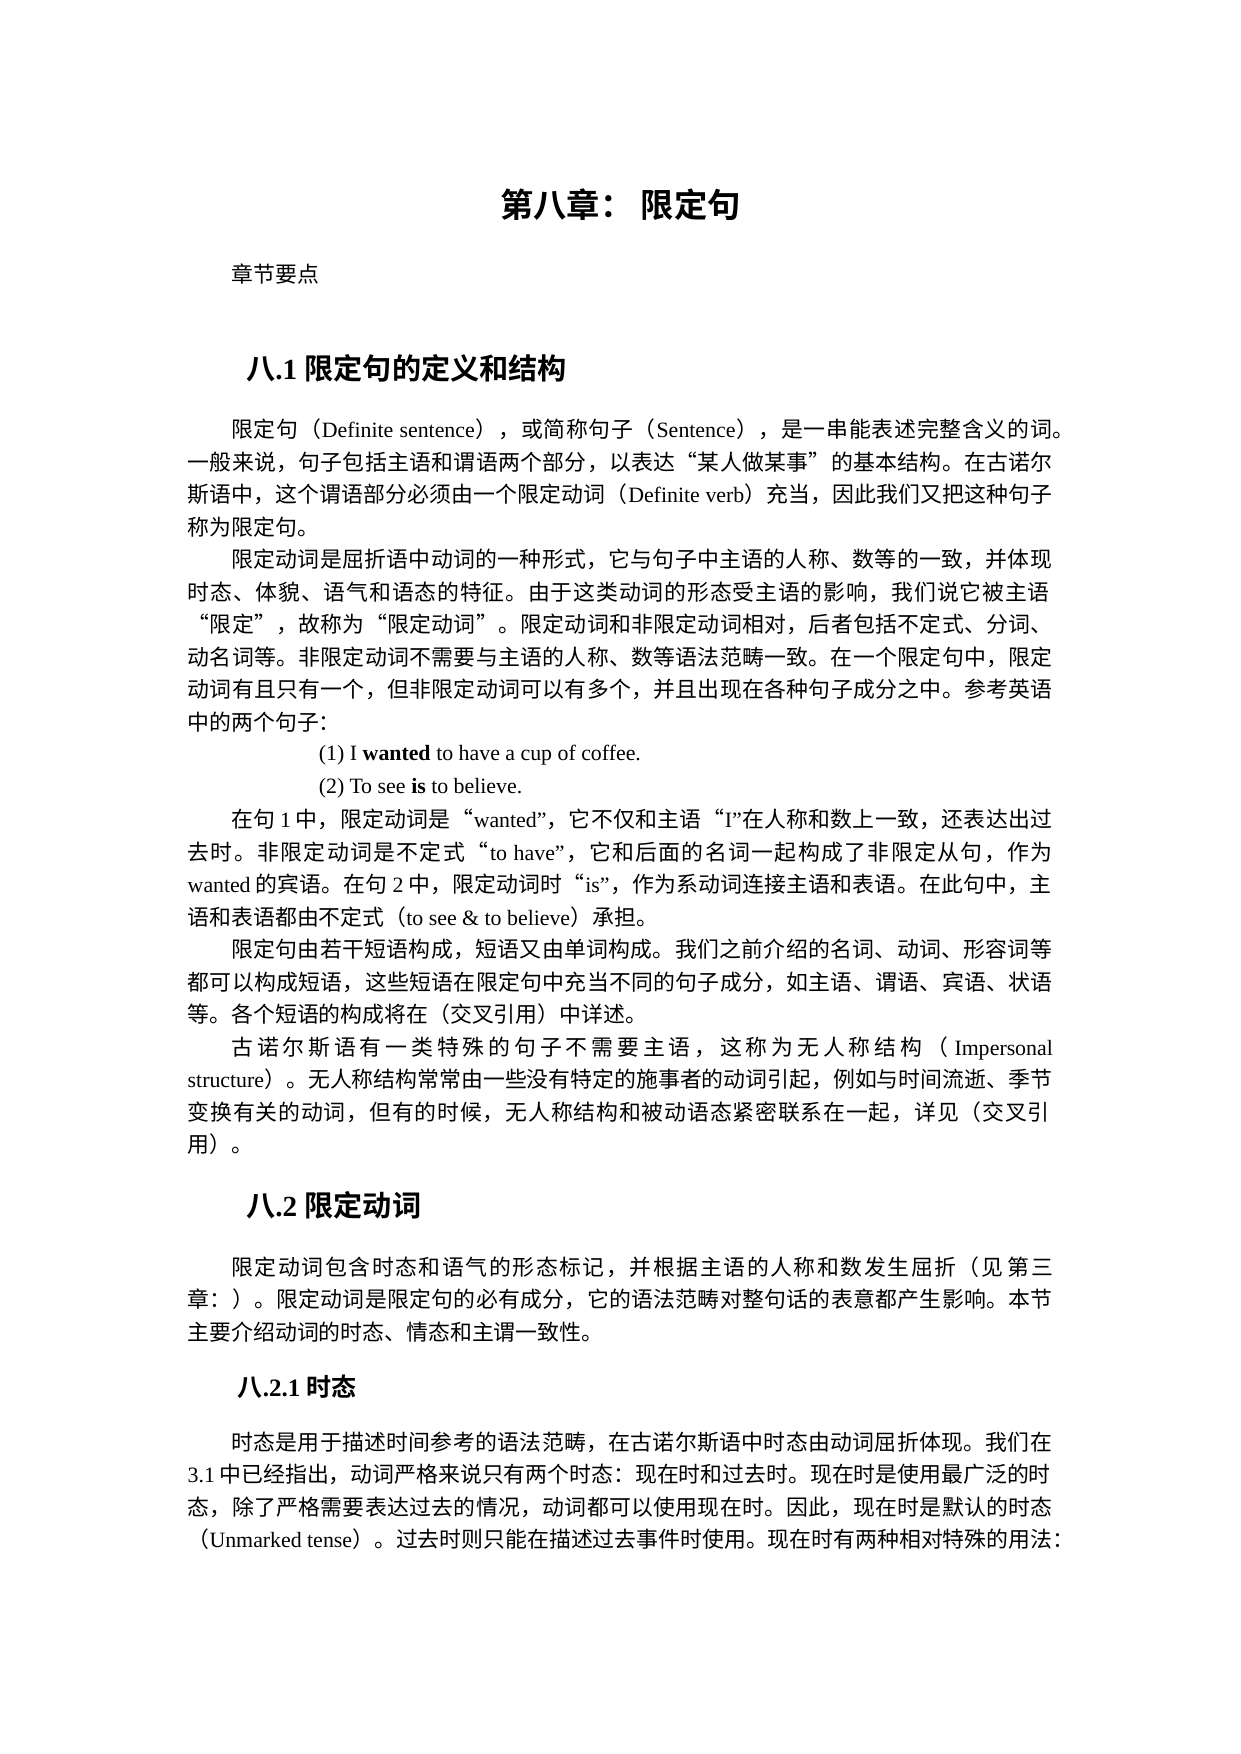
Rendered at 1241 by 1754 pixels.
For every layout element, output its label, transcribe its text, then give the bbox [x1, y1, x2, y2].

text 限定动词是屈折语中动词的一种形式，它与句子中主语的人称、数等的一致，并体现时态、体貌、语气和语态的特征。由于这类动词的形态受主语的影响，我们说它被主语“限定”，故称为“限定动词”。限定动词和非限定动词相对，后者包括不定式、分词、动名词等。非限定动词不需要与主语的人称、数等语法范畴一致。在一个限定句中，限定动词有且只有一个，但非限定动词可以有多个，并且出现在各种句子成分之中。参考英语中的两个句子： [187, 542, 1053, 737]
text (2) To see is to believe. [187, 769, 1053, 802]
text 限定动词包含时态和语气的形态标记，并根据主语的人称和数发生屈折（见第三章：）。限定动词是限定句的必有成分，它的语法范畴对整句话的表意都产生影响。本节主要介绍动词的时态、情态和主谓一致性。 [187, 1249, 1053, 1347]
text 时态是用于描述时间参考的语法范畴，在古诺尔斯语中时态由动词屈折体现。我们在3.1中已经指出，动词严格来说只有两个时态：现在时和过去时。现在时是使用最广泛的时态，除了严格需要表达过去的情况，动词都可以使用现在时。因此，现在时是默认的时态（Unmarked tense）。过去时则只能在描述过去事件时使用。现在时有两种相对特殊的用法： [187, 1424, 1053, 1554]
subtitle 限定句的定义和结构 [187, 334, 1053, 399]
text 古诺尔斯语有一类特殊的句子不需要主语，这称为无人称结构（Impersonal structure）。无人称结构常常由一些没有特定的施事者的动词引起，例如与时间流逝、季节变换有关的动词，但有的时候，无人称结构和被动语态紧密联系在一起，详见（交叉引用）。 [187, 1029, 1053, 1159]
subtitle 限定动词 [187, 1172, 1053, 1237]
subtitle 限定句 [187, 171, 1053, 236]
text 在句1中，限定动词是“wanted”，它不仅和主语“I”在人称和数上一致，还表达出过去时。非限定动词是不定式“to have”，它和后面的名词一起构成了非限定从句，作为wanted的宾语。在句2中，限定动词时“is”，作为系动词连接主语和表语。在此句中，主语和表语都由不定式（to see & to believe）承担。 [187, 802, 1053, 932]
text 限定句由若干短语构成，短语又由单词构成。我们之前介绍的名词、动词、形容词等都可以构成短语，这些短语在限定句中充当不同的句子成分，如主语、谓语、宾语、状语等。各个短语的构成将在（交叉引用）中详述。 [187, 932, 1053, 1029]
text (1) I wanted to have a cup of coffee. [187, 737, 1053, 769]
subtitle 时态 [187, 1353, 1053, 1418]
text 限定句（Definite sentence），或简称句子（Sentence），是一串能表述完整含义的词。一般来说，句子包括主语和谓语两个部分，以表达“某人做某事”的基本结构。在古诺尔斯语中，这个谓语部分必须由一个限定动词（Definite verb）充当，因此我们又把这种句子称为限定句。 [187, 412, 1053, 542]
text 章节要点 [187, 257, 1053, 289]
